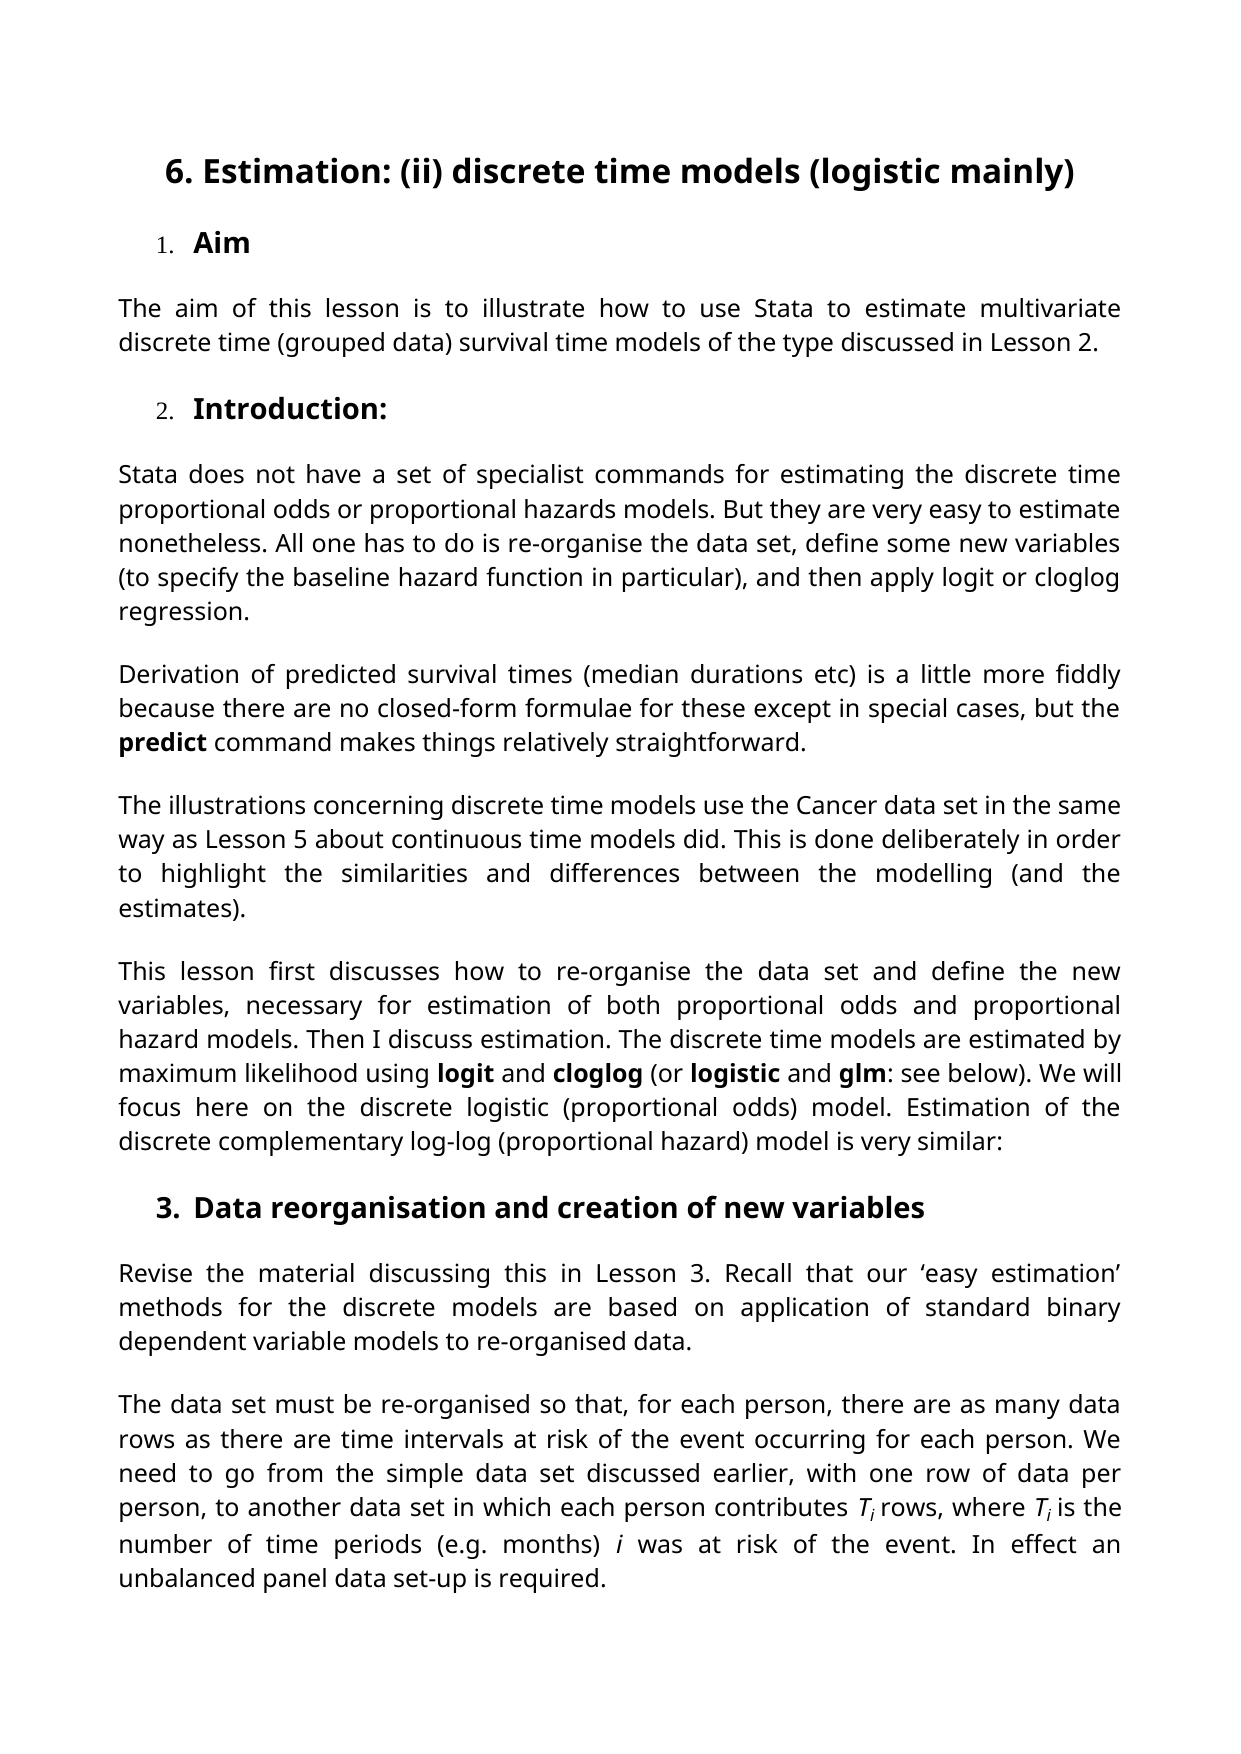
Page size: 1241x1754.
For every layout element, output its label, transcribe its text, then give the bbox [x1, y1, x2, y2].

list Introduction: [156, 388, 1122, 428]
text Revise the material discussing this in Lesson 3. Recall that our ‘easy estimation’ methods for the discrete models are based on application of standard binary dependent variable models to re-organised data. [118, 1256, 1122, 1358]
text 6. Estimation: (ii) discrete time models (logistic mainly) [118, 148, 1122, 193]
list Data reorganisation and creation of new variables [156, 1187, 1122, 1227]
list Aim [156, 222, 1122, 262]
text The data set must be re-organised so that, for each person, there are as many data rows as there are time intervals at risk of the event occurring for each person. We need to go from the simple data set discussed earlier, with one row of data per person, to another data set in which each person contributes Ti rows, where Ti is the number of time periods (e.g. months) i was at risk of the event. In effect an unbalanced panel data set-up is required. [118, 1387, 1122, 1595]
text The aim of this lesson is to illustrate how to use Stata to estimate multivariate discrete time (grouped data) survival time models of the type discussed in Lesson 2. [118, 291, 1122, 359]
text The illustrations concerning discrete time models use the Cancer data set in the same way as Lesson 5 about continuous time models did. This is done deliberately in order to highlight the similarities and differences between the modelling (and the estimates). [118, 788, 1122, 924]
text This lesson first discusses how to re-organise the data set and define the new variables, necessary for estimation of both proportional odds and proportional hazard models. Then I discuss estimation. The discrete time models are estimated by maximum likelihood using logit and cloglog (or logistic and glm: see below). We will focus here on the discrete logistic (proportional odds) model. Estimation of the discrete complementary log-log (proportional hazard) model is very similar: [118, 953, 1122, 1158]
text Derivation of predicted survival times (median durations etc) is a little more fiddly because there are no closed-form formulae for these except in special cases, but the predict command makes things relatively straightforward. [118, 657, 1122, 759]
text Stata does not have a set of specialist commands for estimating the discrete time proportional odds or proportional hazards models. But they are very easy to estimate nonetheless. All one has to do is re-organise the data set, define some new variables (to specify the baseline hazard function in particular), and then apply logit or cloglog regression. [118, 457, 1122, 627]
